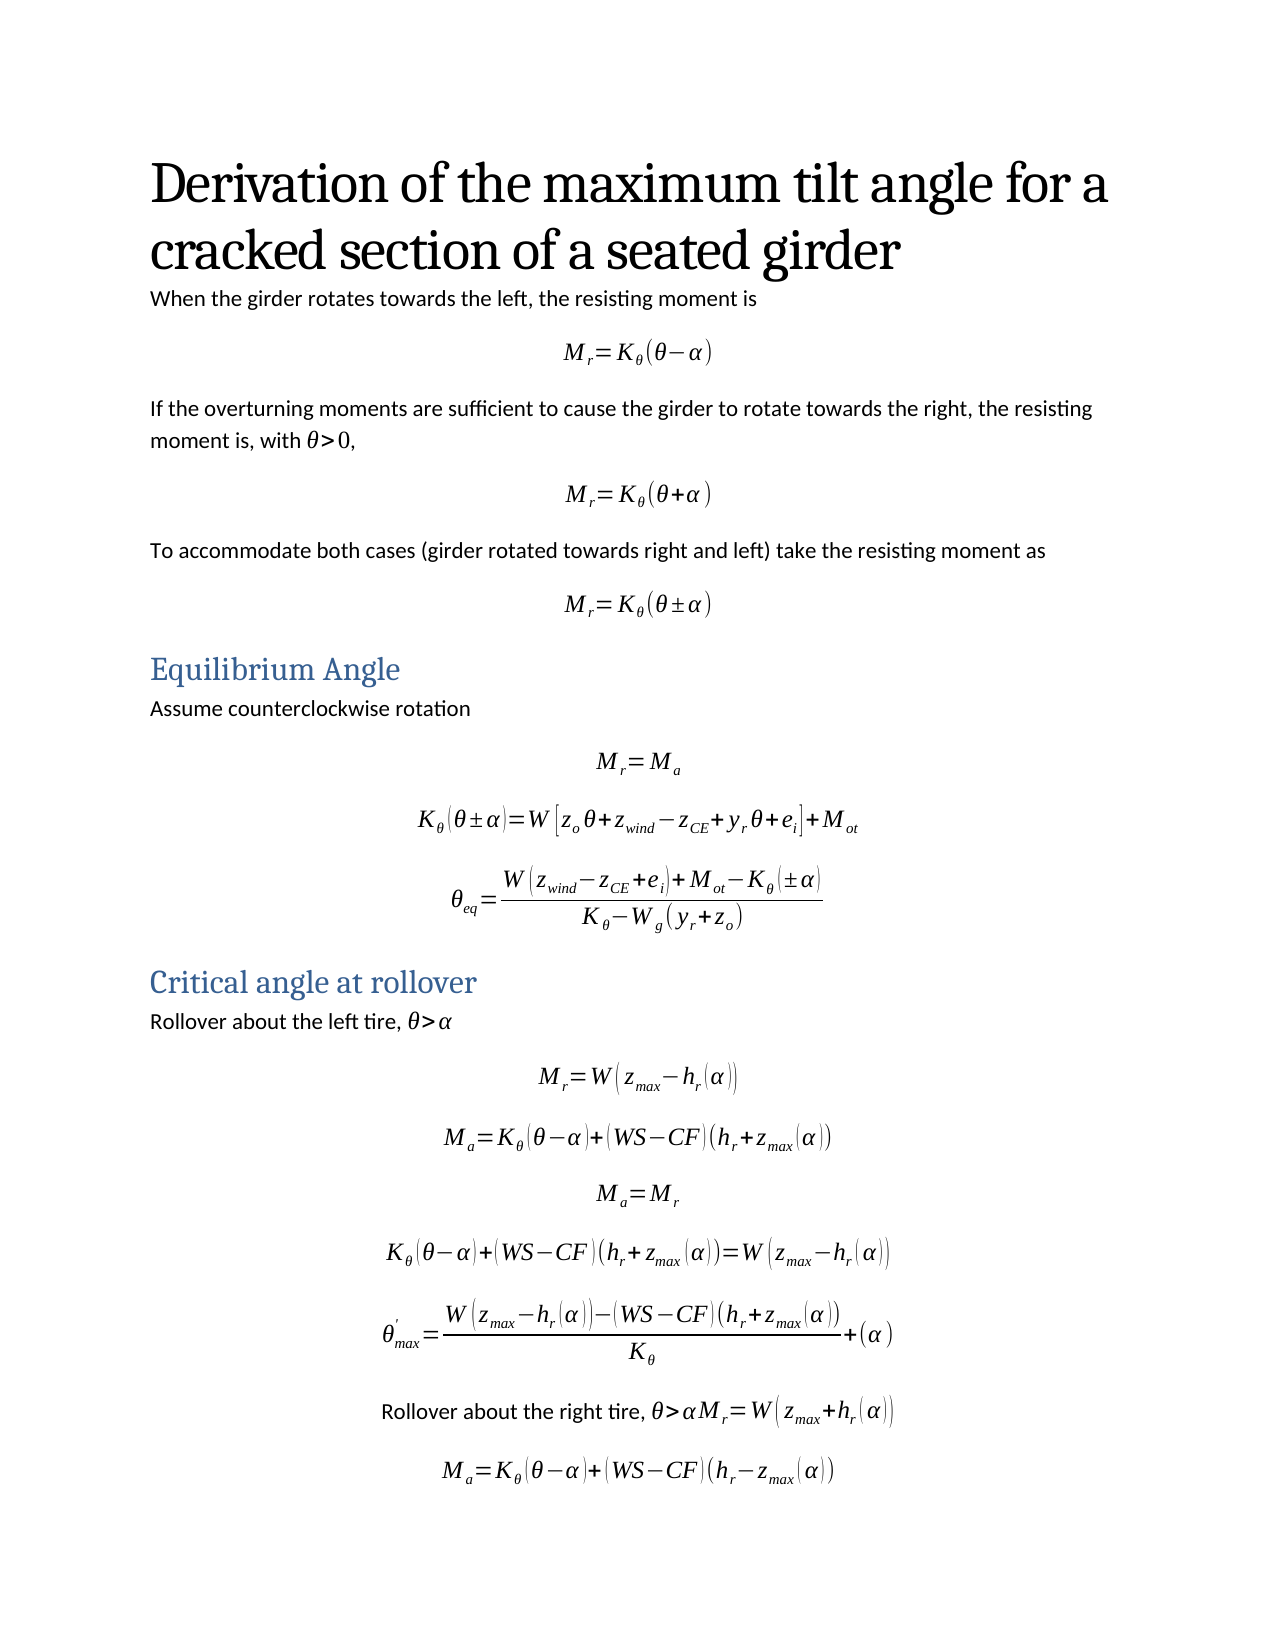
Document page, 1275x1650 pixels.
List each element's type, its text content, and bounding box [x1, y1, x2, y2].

title Derivation of the maximum tilt angle for a cracked section of a seated girder [150, 150, 1125, 284]
text To accommodate both cases (girder rotated towards right and left) take the resisting moment as [150, 536, 1125, 564]
subtitle Critical angle at rollover [150, 963, 1125, 1001]
subtitle Equilibrium Angle [150, 651, 1125, 689]
text Rollover about the left tire, [150, 1007, 1125, 1035]
text If the overturning moments are sufficient to cause the girder to rotate towards the right, the resisting moment is, with , [150, 394, 1125, 454]
text When the girder rotates towards the left, the resisting moment is [150, 284, 1125, 312]
text Rollover about the right tire, [150, 1393, 1125, 1430]
text Assume counterclockwise rotation [150, 694, 1125, 723]
